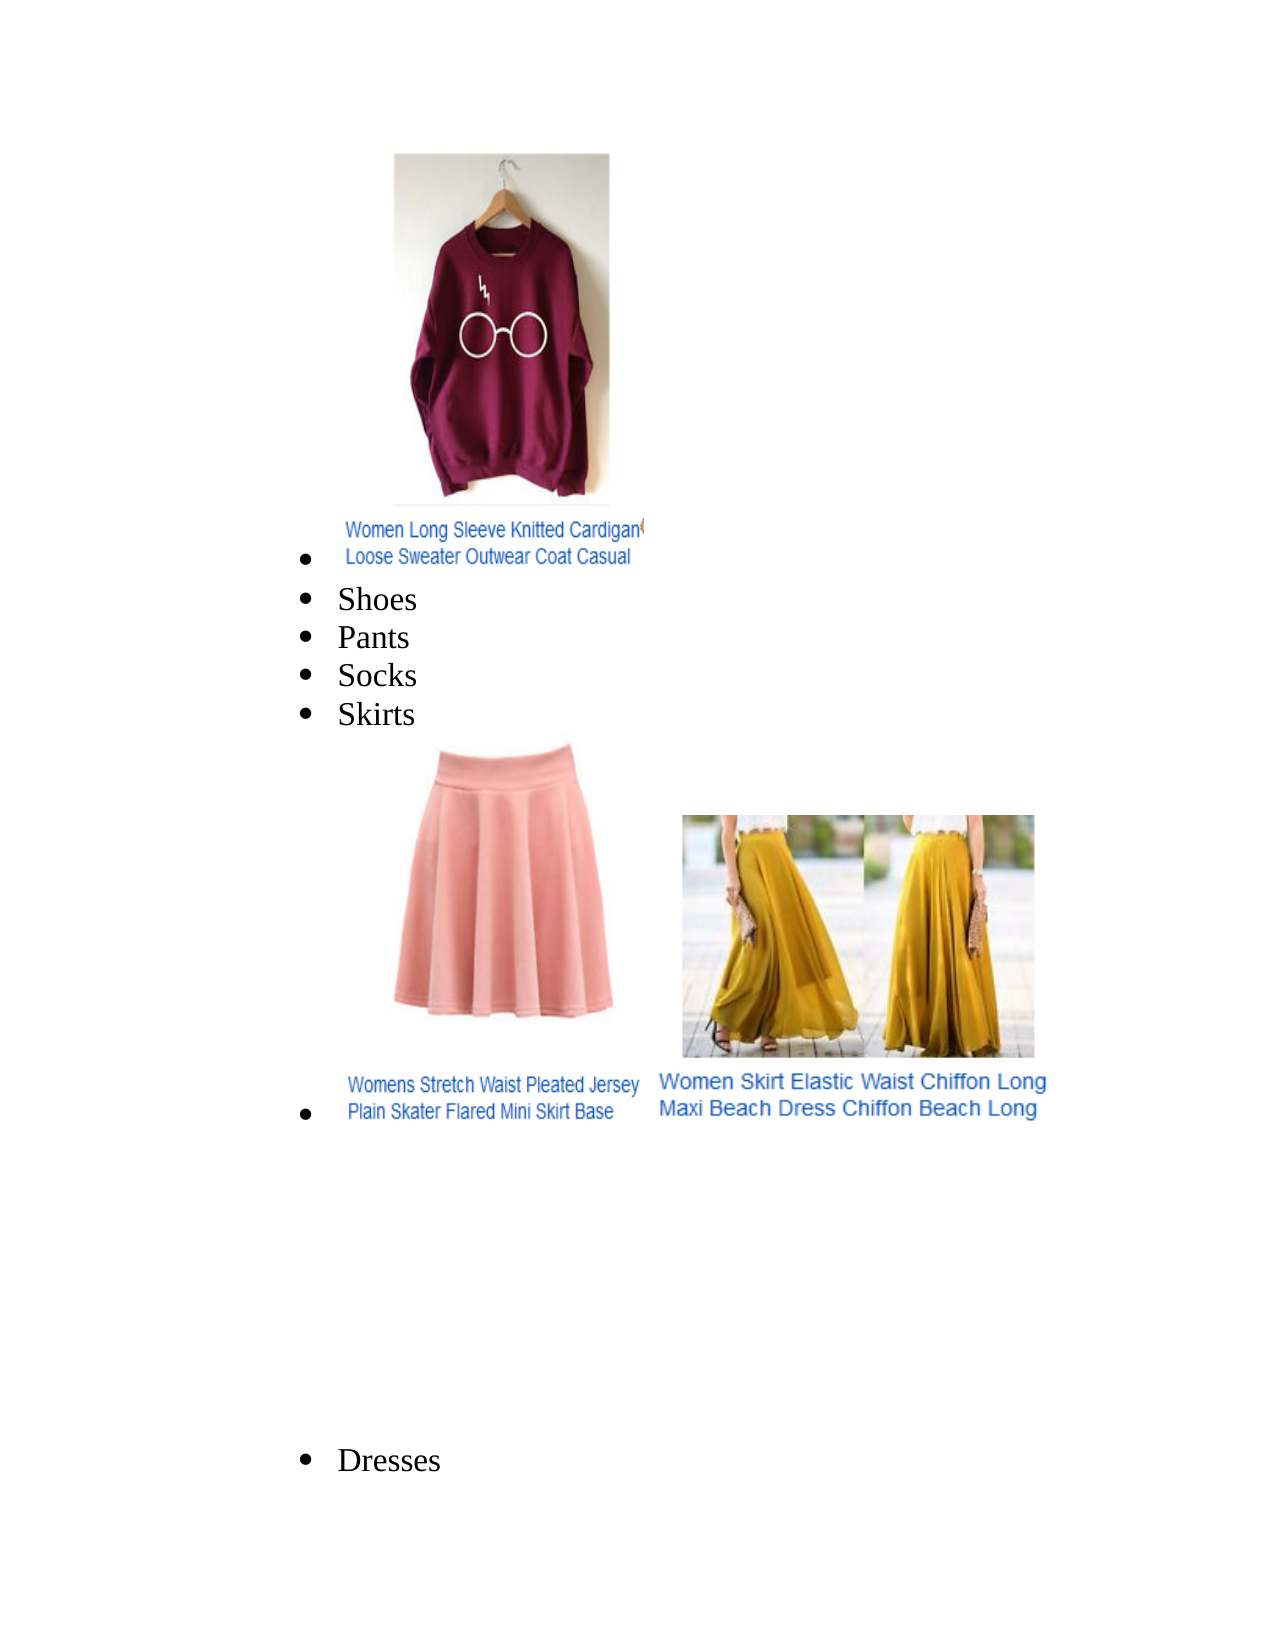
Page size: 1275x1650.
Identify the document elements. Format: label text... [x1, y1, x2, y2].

picture [337, 732, 1055, 1127]
picture [337, 150, 644, 572]
list Socks [300, 656, 1125, 694]
list Skirts [300, 694, 1125, 732]
list Shoes [300, 579, 1125, 617]
list Dresses [300, 1440, 1125, 1478]
list Pants [300, 617, 1125, 656]
